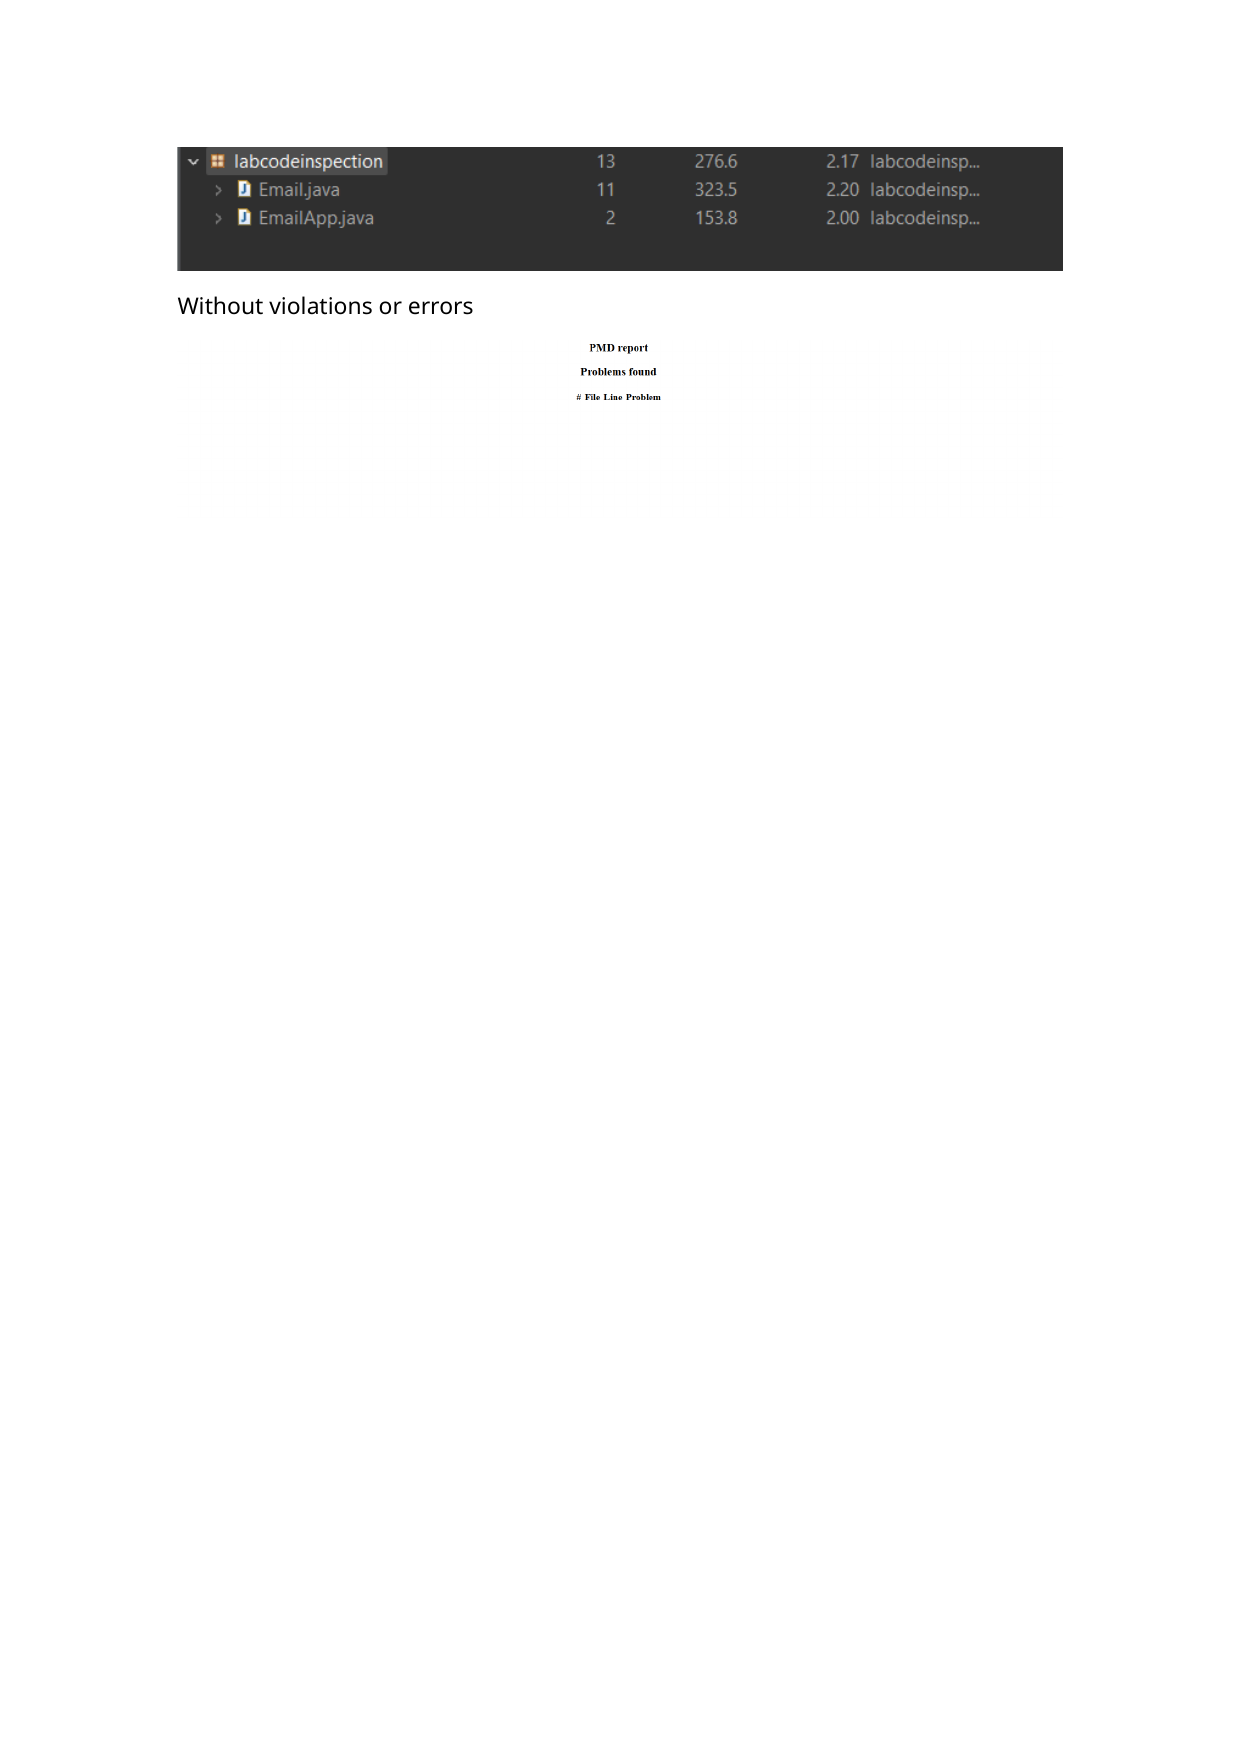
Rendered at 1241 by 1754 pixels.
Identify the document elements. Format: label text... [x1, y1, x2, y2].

text Without violations or errors [177, 290, 1063, 321]
picture [177, 147, 1063, 271]
picture [177, 340, 1063, 518]
